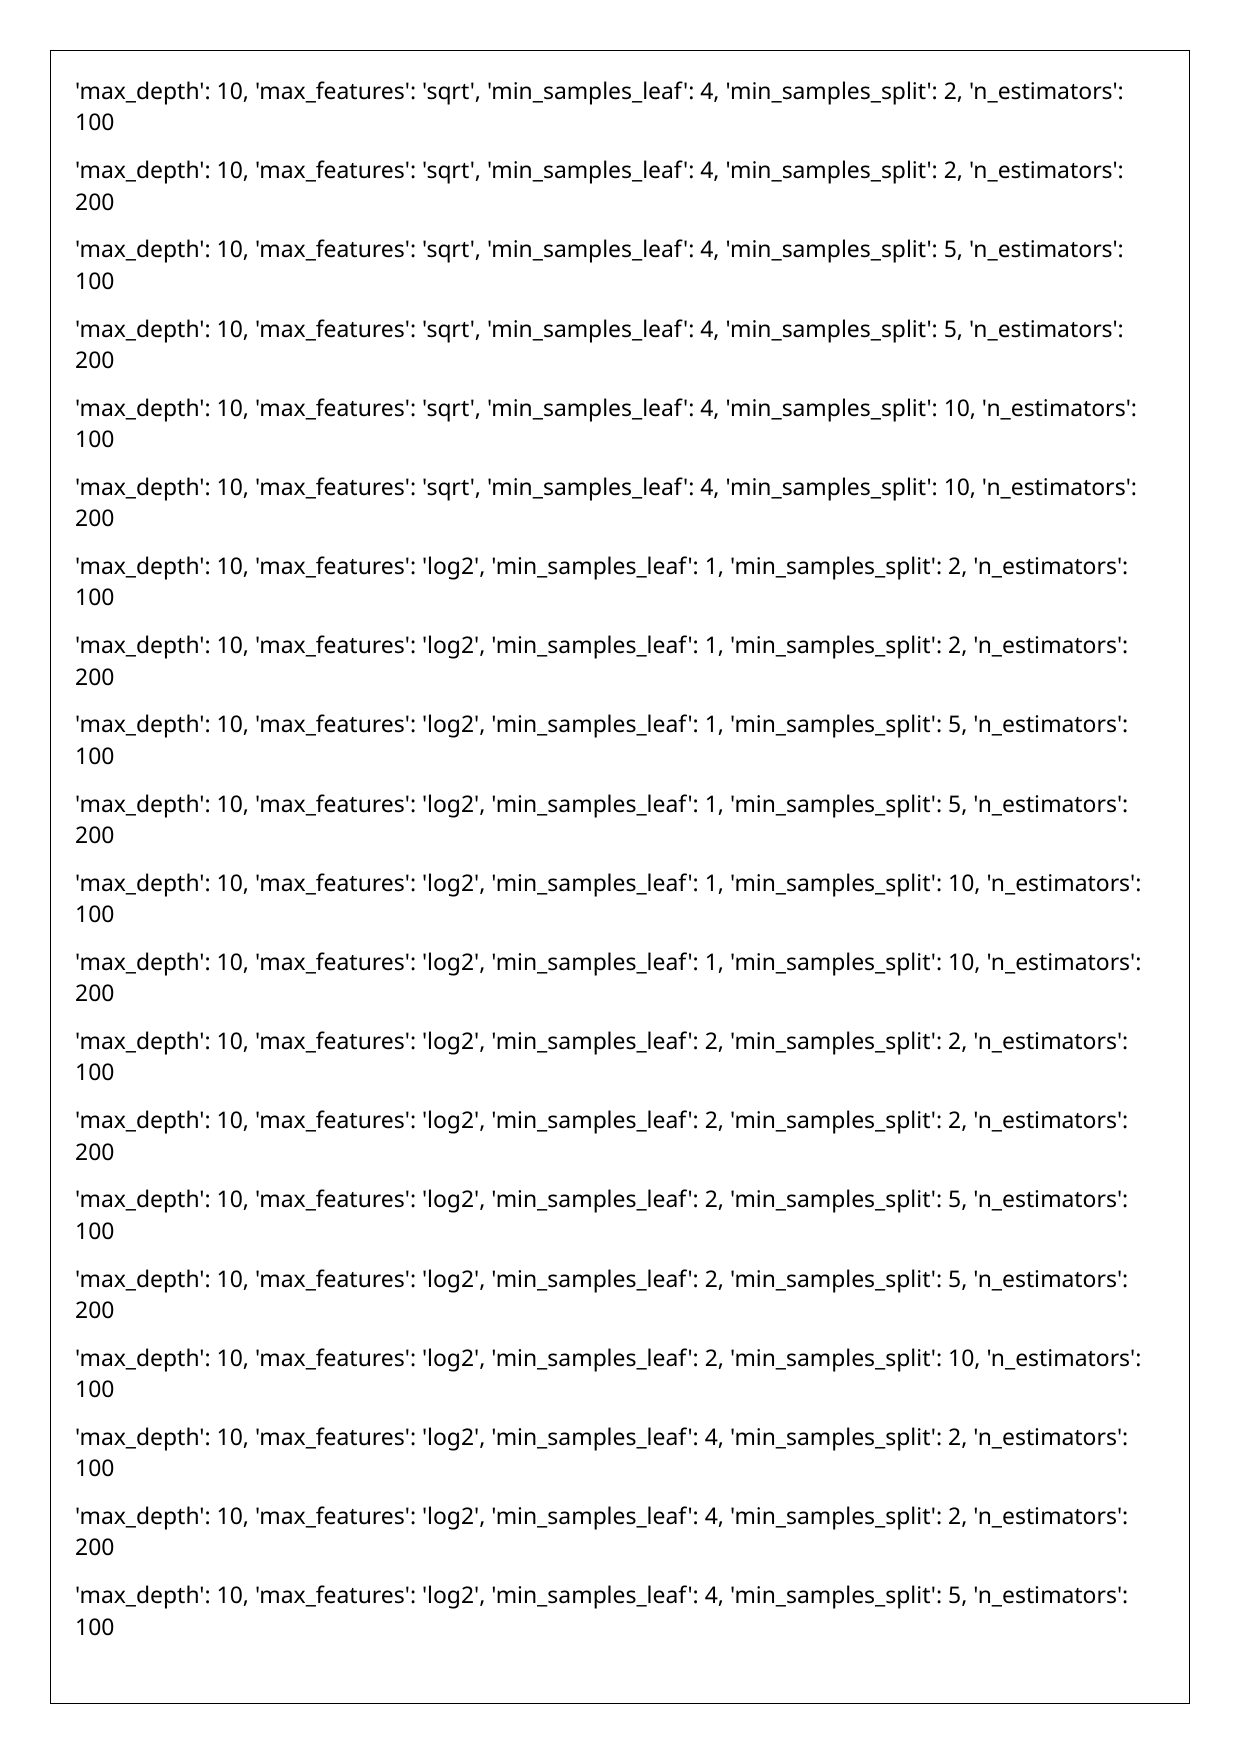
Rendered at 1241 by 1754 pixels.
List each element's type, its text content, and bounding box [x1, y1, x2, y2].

text 'max_depth': 10, 'max_features': 'sqrt', 'min_samples_leaf': 4, 'min_samples_split': 2, 'n_estimators': 200 [75, 154, 1165, 217]
text 'max_depth': 10, 'max_features': 'log2', 'min_samples_leaf': 2, 'min_samples_split': 5, 'n_estimators': 100 [75, 1183, 1165, 1246]
text 'max_depth': 10, 'max_features': 'log2', 'min_samples_leaf': 1, 'min_samples_split': 10, 'n_estimators': 100 [75, 867, 1165, 929]
text 'max_depth': 10, 'max_features': 'log2', 'min_samples_leaf': 2, 'min_samples_split': 2, 'n_estimators': 100 [75, 1025, 1165, 1087]
text 'max_depth': 10, 'max_features': 'log2', 'min_samples_leaf': 4, 'min_samples_split': 2, 'n_estimators': 100 [75, 1421, 1165, 1483]
text 'max_depth': 10, 'max_features': 'log2', 'min_samples_leaf': 4, 'min_samples_split': 2, 'n_estimators': 200 [75, 1500, 1165, 1562]
text 'max_depth': 10, 'max_features': 'log2', 'min_samples_leaf': 4, 'min_samples_split': 5, 'n_estimators': 100 [75, 1579, 1165, 1642]
text 'max_depth': 10, 'max_features': 'log2', 'min_samples_leaf': 1, 'min_samples_split': 2, 'n_estimators': 200 [75, 629, 1165, 692]
text 'max_depth': 10, 'max_features': 'log2', 'min_samples_leaf': 1, 'min_samples_split': 2, 'n_estimators': 100 [75, 550, 1165, 612]
text 'max_depth': 10, 'max_features': 'sqrt', 'min_samples_leaf': 4, 'min_samples_split': 10, 'n_estimators': 200 [75, 471, 1165, 533]
text 'max_depth': 10, 'max_features': 'sqrt', 'min_samples_leaf': 4, 'min_samples_split': 2, 'n_estimators': 100 [75, 75, 1165, 137]
text 'max_depth': 10, 'max_features': 'sqrt', 'min_samples_leaf': 4, 'min_samples_split': 5, 'n_estimators': 200 [75, 312, 1165, 375]
text 'max_depth': 10, 'max_features': 'log2', 'min_samples_leaf': 2, 'min_samples_split': 5, 'n_estimators': 200 [75, 1262, 1165, 1325]
text 'max_depth': 10, 'max_features': 'sqrt', 'min_samples_leaf': 4, 'min_samples_split': 5, 'n_estimators': 100 [75, 233, 1165, 296]
text 'max_depth': 10, 'max_features': 'log2', 'min_samples_leaf': 2, 'min_samples_split': 10, 'n_estimators': 100 [75, 1342, 1165, 1404]
text 'max_depth': 10, 'max_features': 'sqrt', 'min_samples_leaf': 4, 'min_samples_split': 10, 'n_estimators': 100 [75, 392, 1165, 454]
text 'max_depth': 10, 'max_features': 'log2', 'min_samples_leaf': 1, 'min_samples_split': 5, 'n_estimators': 200 [75, 787, 1165, 850]
text 'max_depth': 10, 'max_features': 'log2', 'min_samples_leaf': 1, 'min_samples_split': 5, 'n_estimators': 100 [75, 708, 1165, 771]
text 'max_depth': 10, 'max_features': 'log2', 'min_samples_leaf': 1, 'min_samples_split': 10, 'n_estimators': 200 [75, 946, 1165, 1008]
text 'max_depth': 10, 'max_features': 'log2', 'min_samples_leaf': 2, 'min_samples_split': 2, 'n_estimators': 200 [75, 1104, 1165, 1167]
